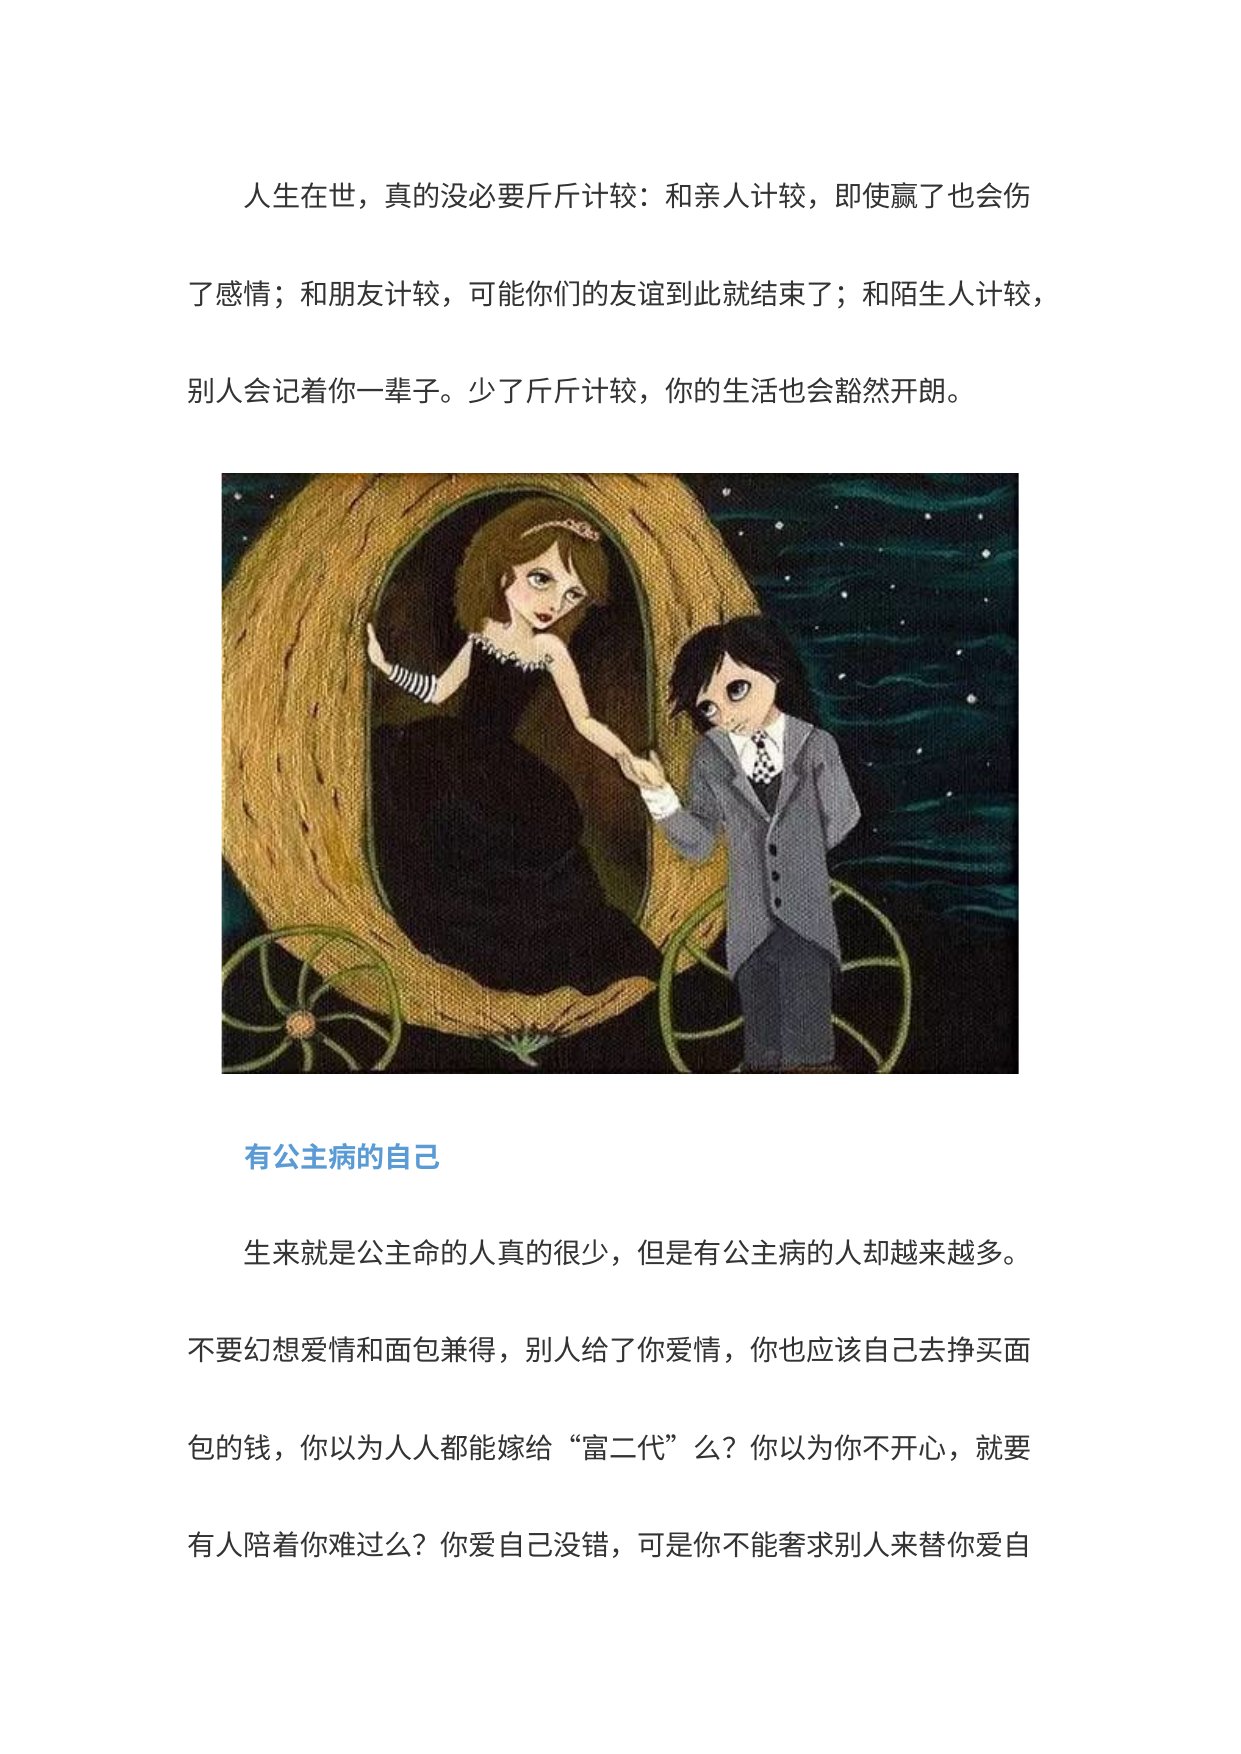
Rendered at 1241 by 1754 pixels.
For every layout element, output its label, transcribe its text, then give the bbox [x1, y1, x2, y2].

text 人生在世，真的没必要斤斤计较：和亲人计较，即使赢了也会伤了感情；和朋友计较，可能你们的友谊到此就结束了；和陌生人计较，别人会记着你一辈子。少了斤斤计较，你的生活也会豁然开朗。 [187, 162, 1053, 422]
subtitle 有公主病的自己 [187, 1122, 1053, 1187]
picture [221, 473, 1019, 1074]
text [187, 1218, 1053, 1576]
